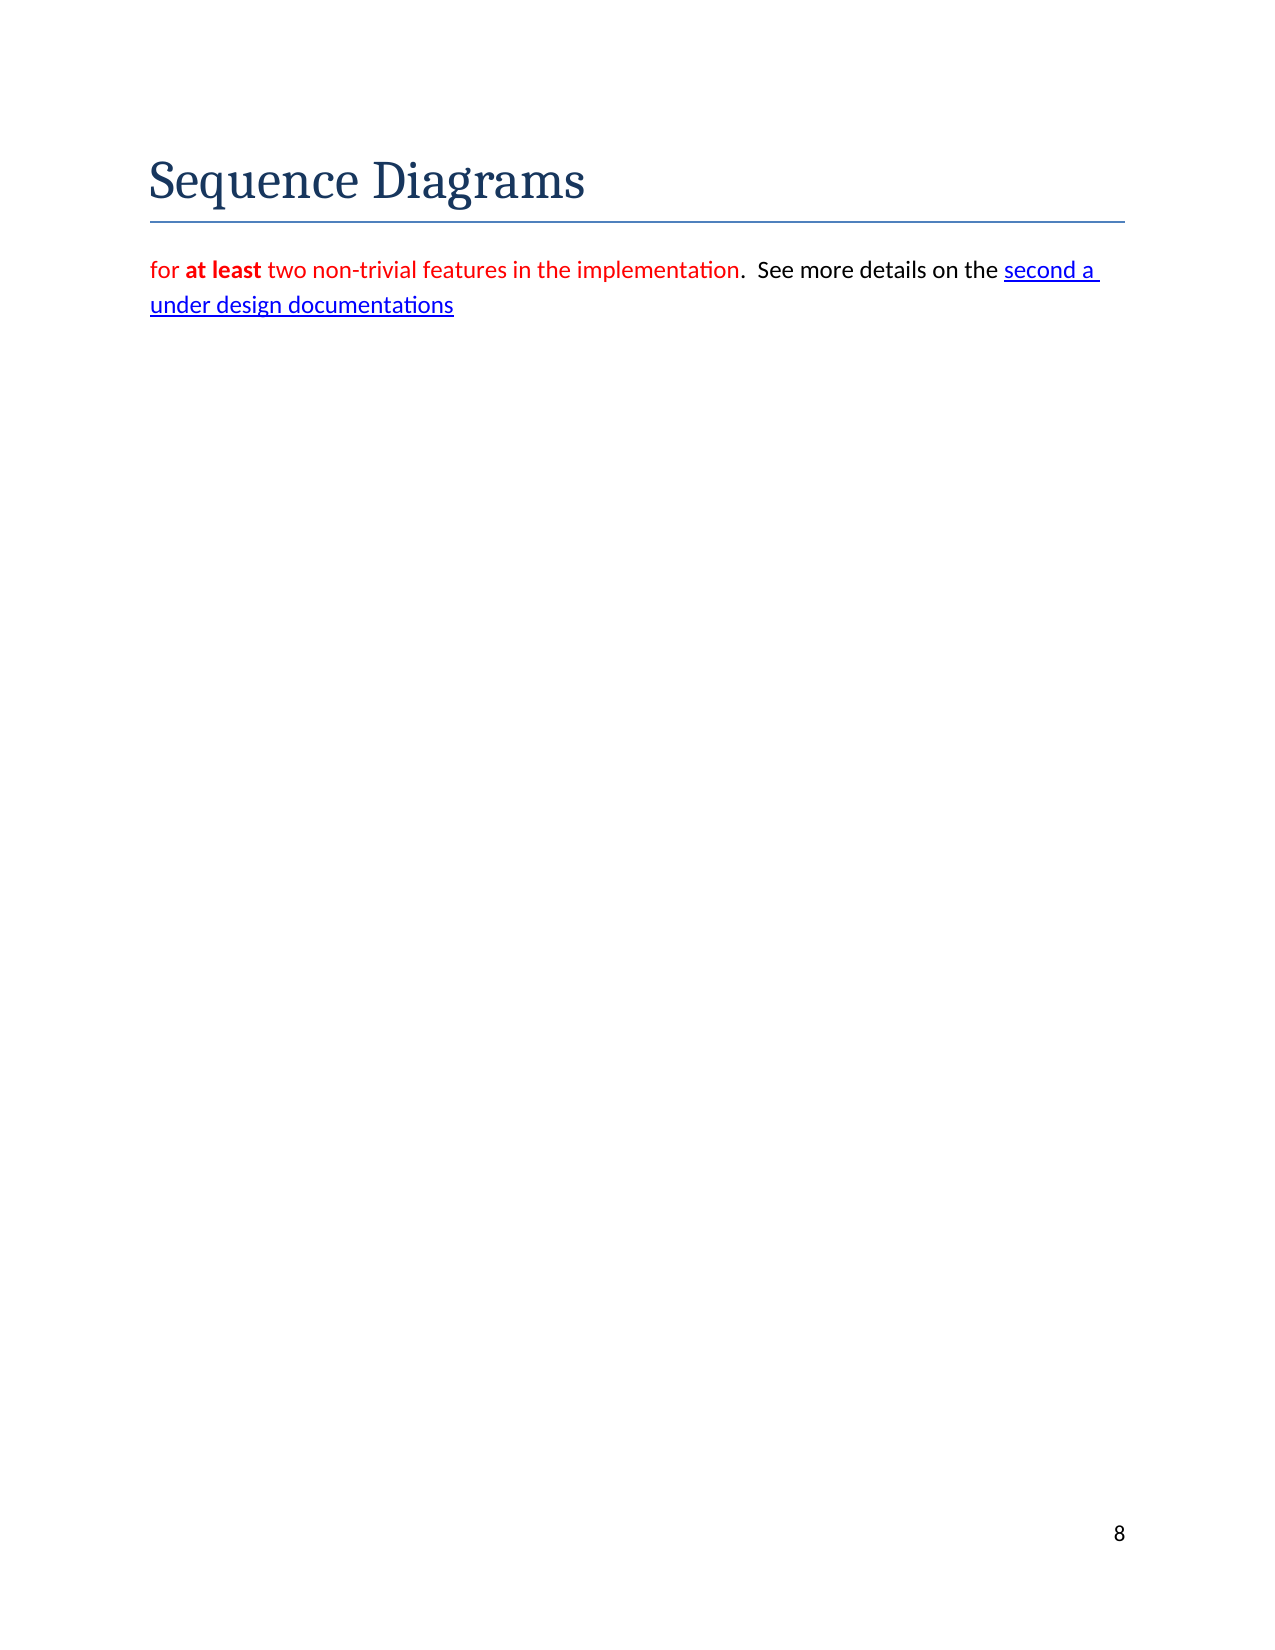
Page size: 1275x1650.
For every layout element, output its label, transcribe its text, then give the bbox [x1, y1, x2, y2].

text for at least two non-trivial features in the implementation. See more details on the second a under design documentations [150, 254, 1125, 319]
title Sequence Diagrams [150, 150, 1125, 221]
